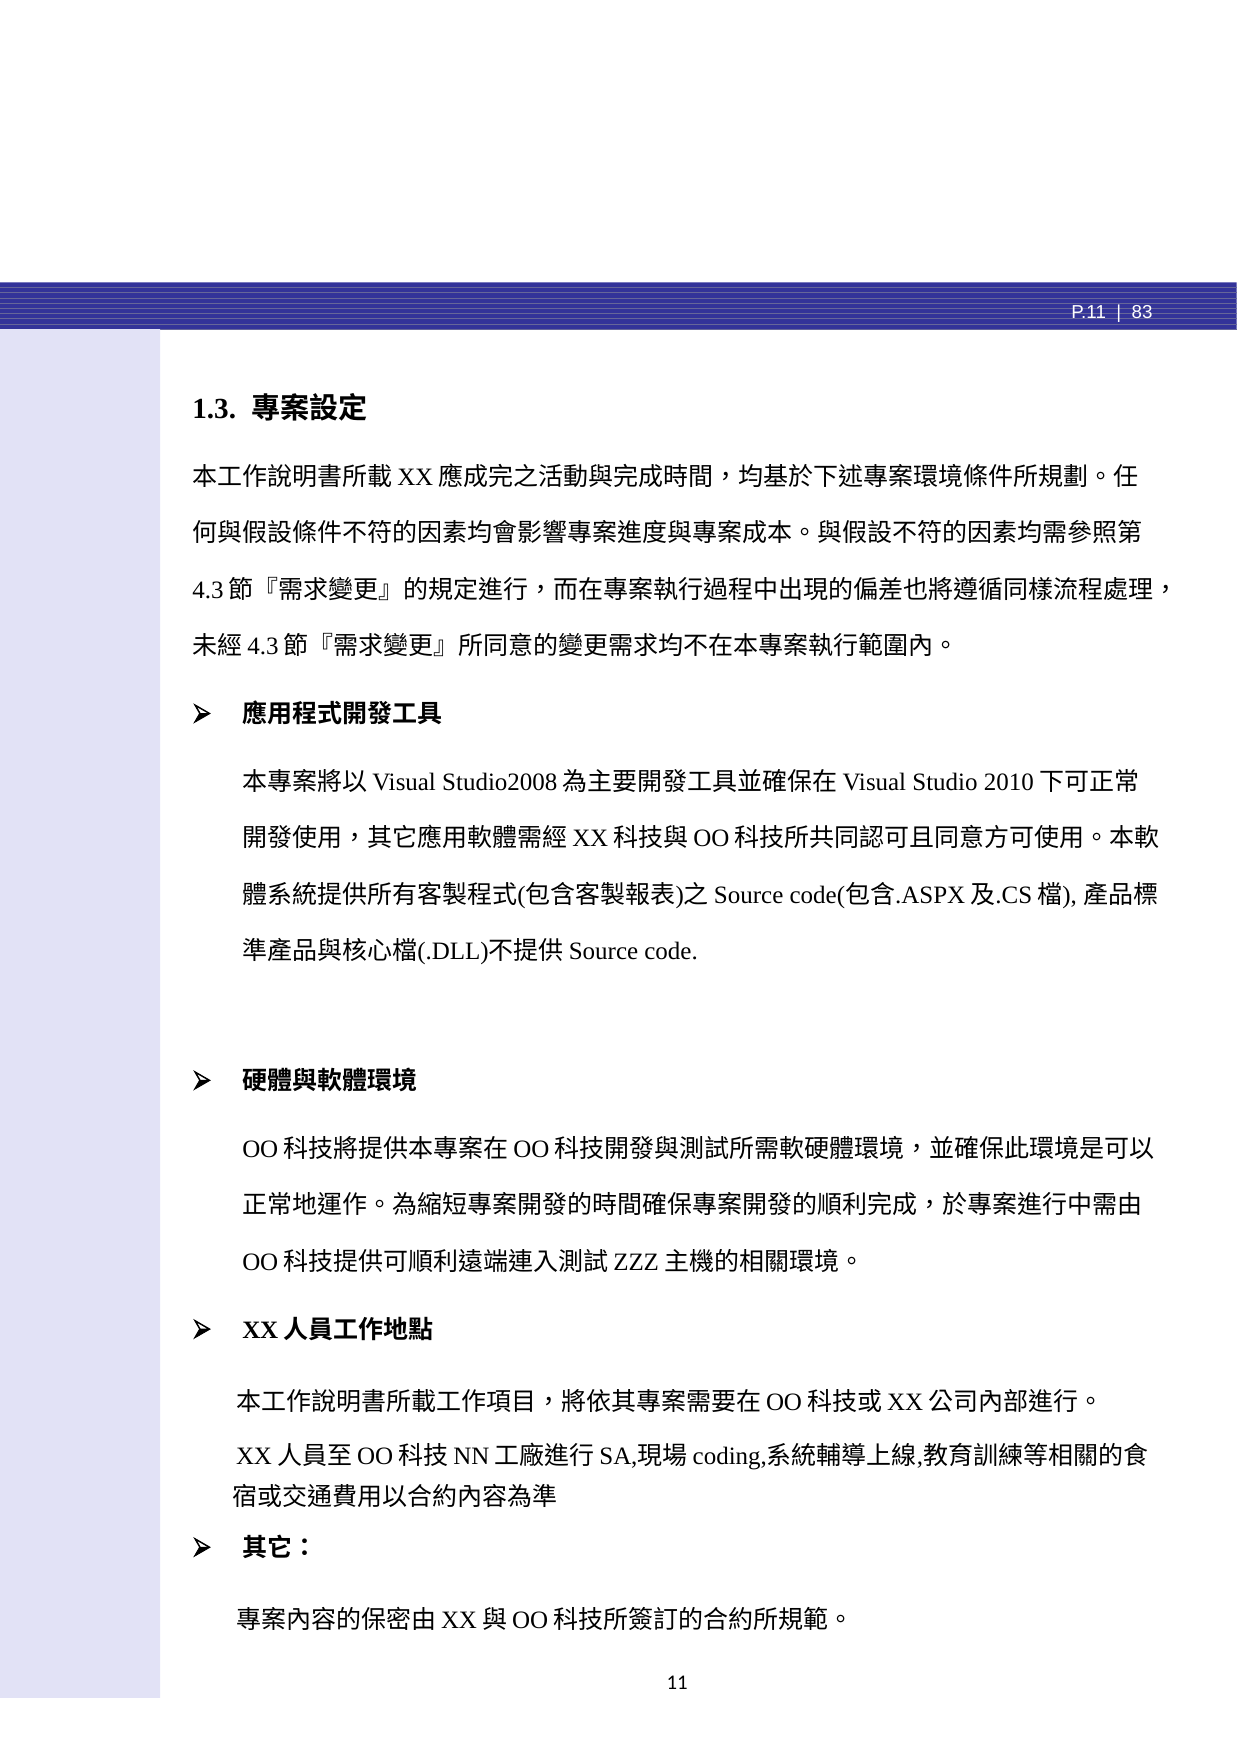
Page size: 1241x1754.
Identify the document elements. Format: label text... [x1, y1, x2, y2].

list 應用程式開發工具 [192, 693, 1162, 730]
list XX人員工作地點 [192, 1308, 1162, 1346]
list 專案設定 [192, 368, 1162, 443]
text 本專案將以Visual Studio2008為主要開發工具並確保在Visual Studio 2010下可正常開發使用，其它應用軟體需經XX科技與OO科技所共同認可且同意方可使用。本軟體系統提供所有客製程式(包含客製報表)之Source code(包含.ASPX及.CS檔), 產品標準產品與核心檔(.DLL)不提供Source code. [242, 761, 1162, 967]
text XX人員至OO科技NN工廠進行SA,現場coding,系統輔導上線,教育訓練等相關的食宿或交通費用以合約內容為準 [232, 1431, 1162, 1514]
text OO科技將提供本專案在OO科技開發與測試所需軟硬體環境，並確保此環境是可以正常地運作。為縮短專案開發的時間確保專案開發的順利完成，於專案進行中需由OO科技提供可順利遠端連入測試ZZZ主機的相關環境。 [242, 1128, 1162, 1278]
list 其它： [192, 1527, 1162, 1564]
list 硬體與軟體環境 [192, 1060, 1162, 1097]
text 本工作說明書所載XX應成完之活動與完成時間，均基於下述專案環境條件所規劃。任何與假設條件不符的因素均會影響專案進度與專案成本。與假設不符的因素均需參照第4.3節『需求變更』的規定進行，而在專案執行過程中出現的偏差也將遵循同樣流程處理，未經4.3節『需求變更』所同意的變更需求均不在本專案執行範圍內。 [192, 456, 1162, 662]
text 專案內容的保密由XX與OO科技所簽訂的合約所規範。 [232, 1595, 1162, 1636]
text 本工作說明書所載工作項目，將依其專案需要在OO科技或XX公司內部進行。 [232, 1377, 1162, 1418]
